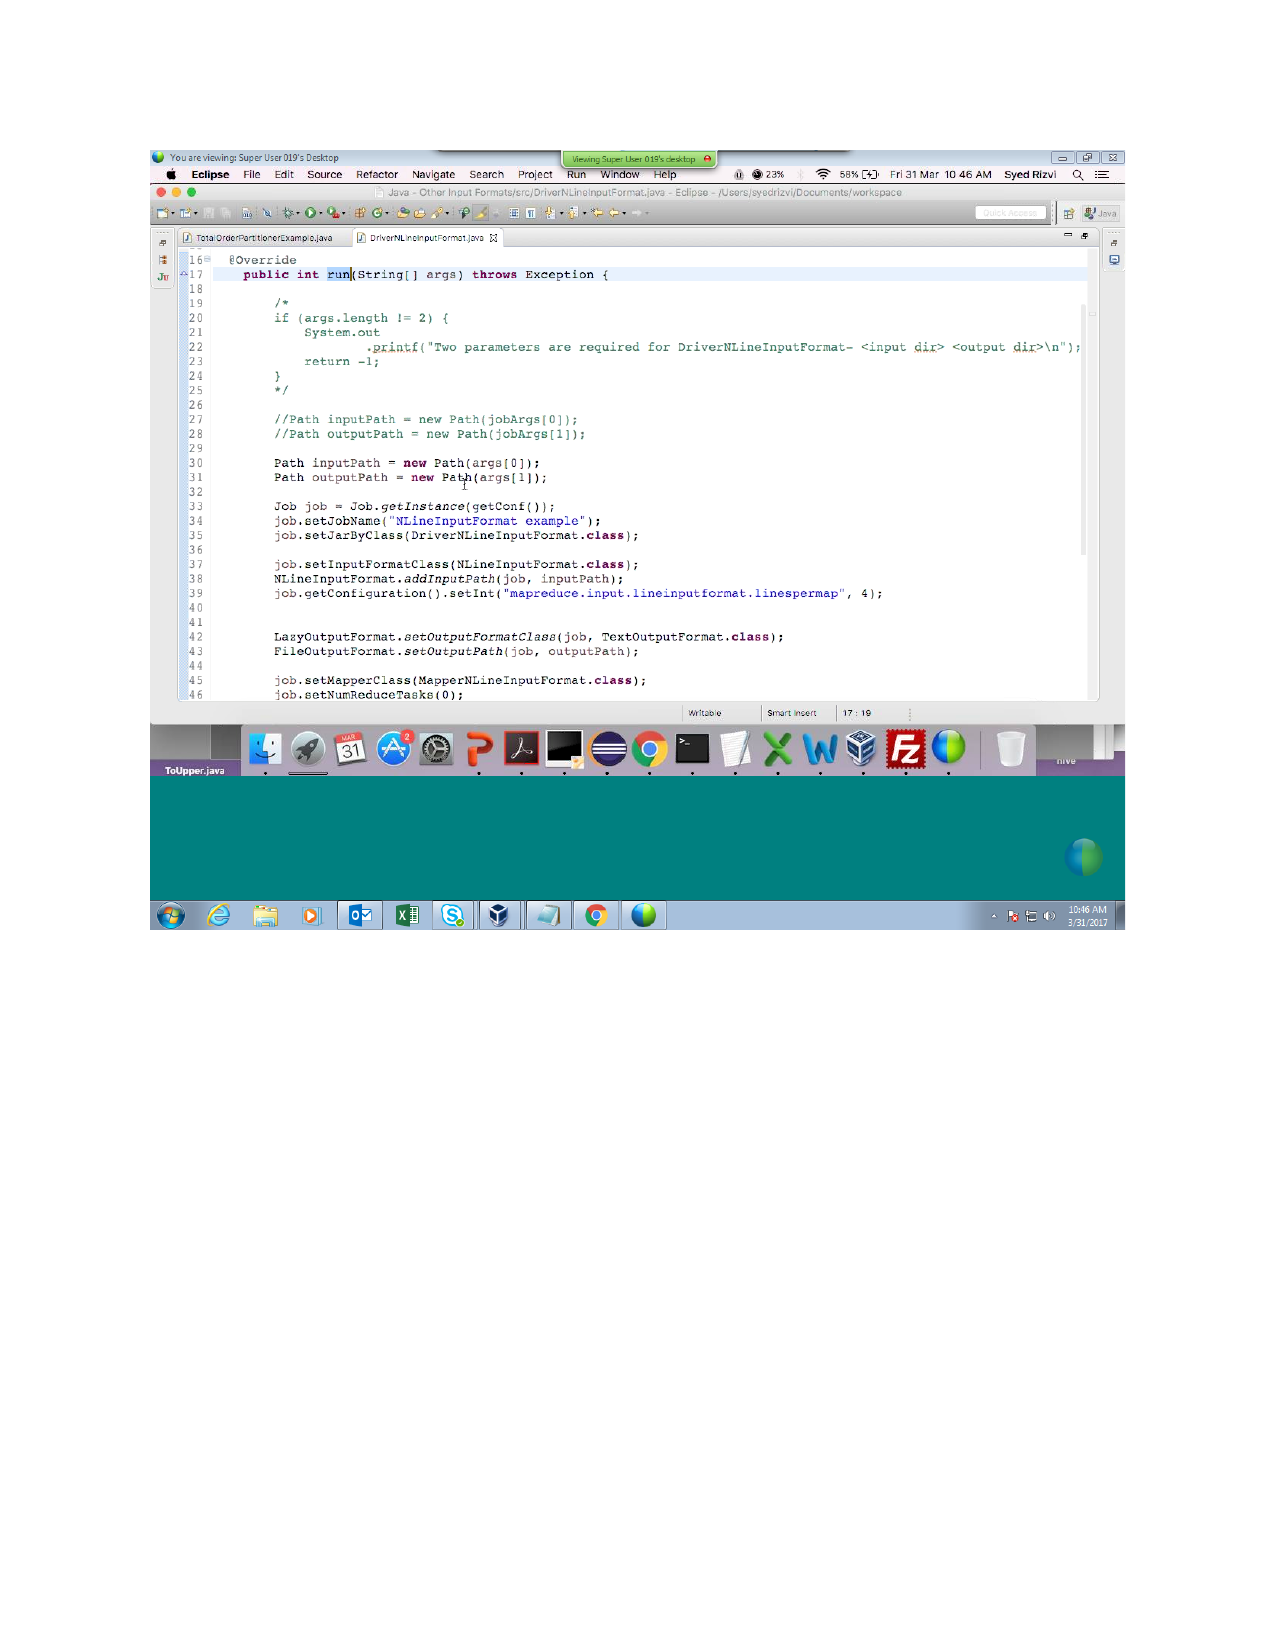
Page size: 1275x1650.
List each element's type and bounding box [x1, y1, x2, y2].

picture [150, 150, 1125, 930]
